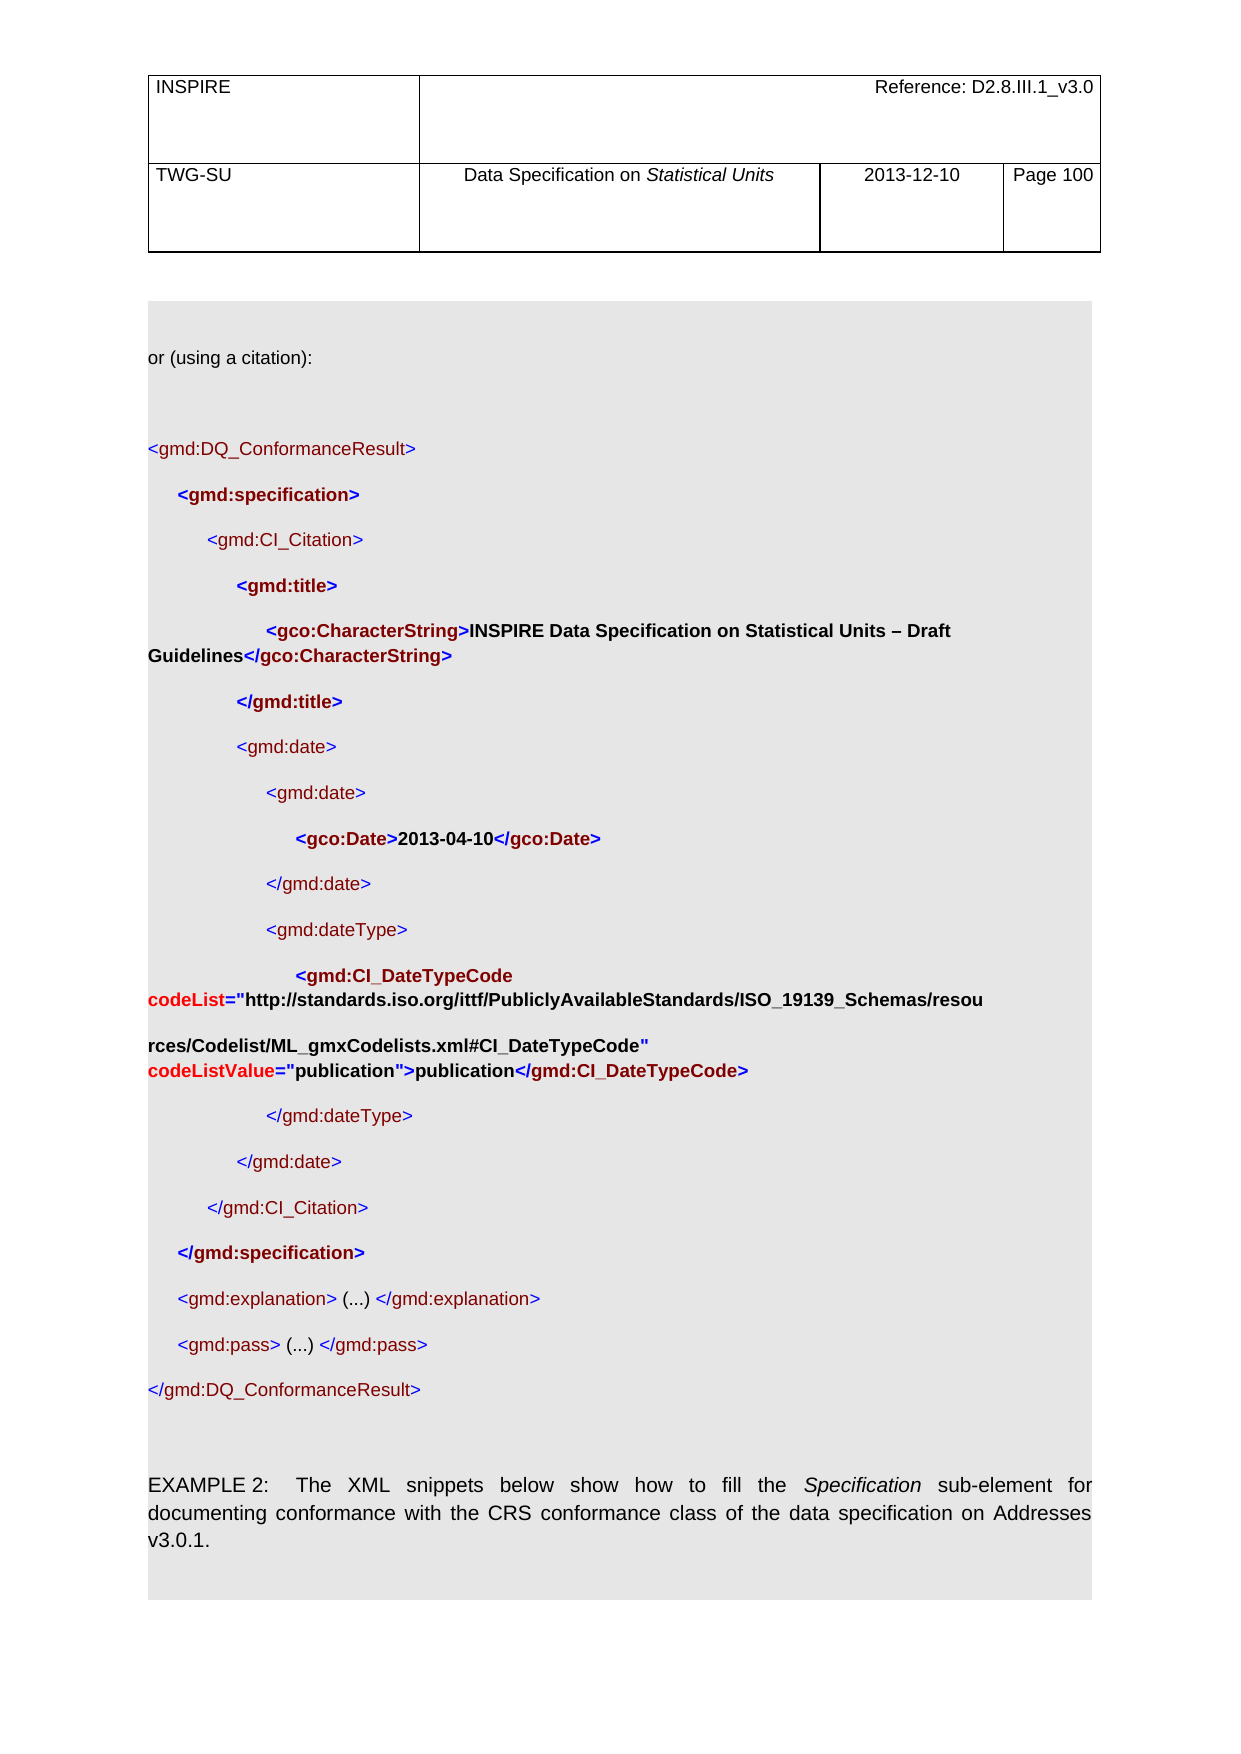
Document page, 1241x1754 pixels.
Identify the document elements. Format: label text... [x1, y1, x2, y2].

text or (using a citation): [148, 346, 1092, 368]
text <gmd:title> [148, 574, 1092, 596]
text </gmd:dateType> [148, 1105, 1092, 1127]
text <gmd:CI_Citation> [148, 529, 1092, 551]
text </gmd:date> [148, 1151, 1092, 1172]
text <gmd:date> [148, 736, 1092, 758]
text <gco:CharacterString>INSPIRE Data Specification on Statistical Units – Draft Guidelines</gco:CharacterString> [148, 620, 1092, 667]
text </gmd:DQ_ConformanceResult> [148, 1379, 1092, 1401]
text </gmd:specification> [148, 1242, 1092, 1264]
text <gmd:pass> (...) </gmd:pass> [148, 1333, 1092, 1355]
text <gmd:CI_DateTypeCode codeList="http://standards.iso.org/ittf/PubliclyAvailableStandards/ISO_19139_Schemas/resou [148, 964, 1092, 1011]
text rces/Codelist/ML_gmxCodelists.xml#CI_DateTypeCode" codeListValue="publication">publication</gmd:CI_DateTypeCode> [148, 1035, 1092, 1081]
text <gmd:DQ_ConformanceResult> [148, 438, 1092, 459]
text </gmd:CI_Citation> [148, 1196, 1092, 1218]
text <gco:Date>2013-04-10</gco:Date> [148, 827, 1092, 849]
text <gmd:date> [148, 782, 1092, 803]
text <gmd:specification> [148, 483, 1092, 505]
text <gmd:explanation> (...) </gmd:explanation> [148, 1288, 1092, 1309]
text </gmd:title> [148, 691, 1092, 712]
text <gmd:dateType> [148, 919, 1092, 940]
text EXAMPLE 2: The XML snippets below show how to fill the Specification sub-element for documenting conformance with the CRS conformance class of the data specification on Addresses v3.0.1. [148, 1473, 1092, 1552]
text </gmd:date> [148, 873, 1092, 895]
